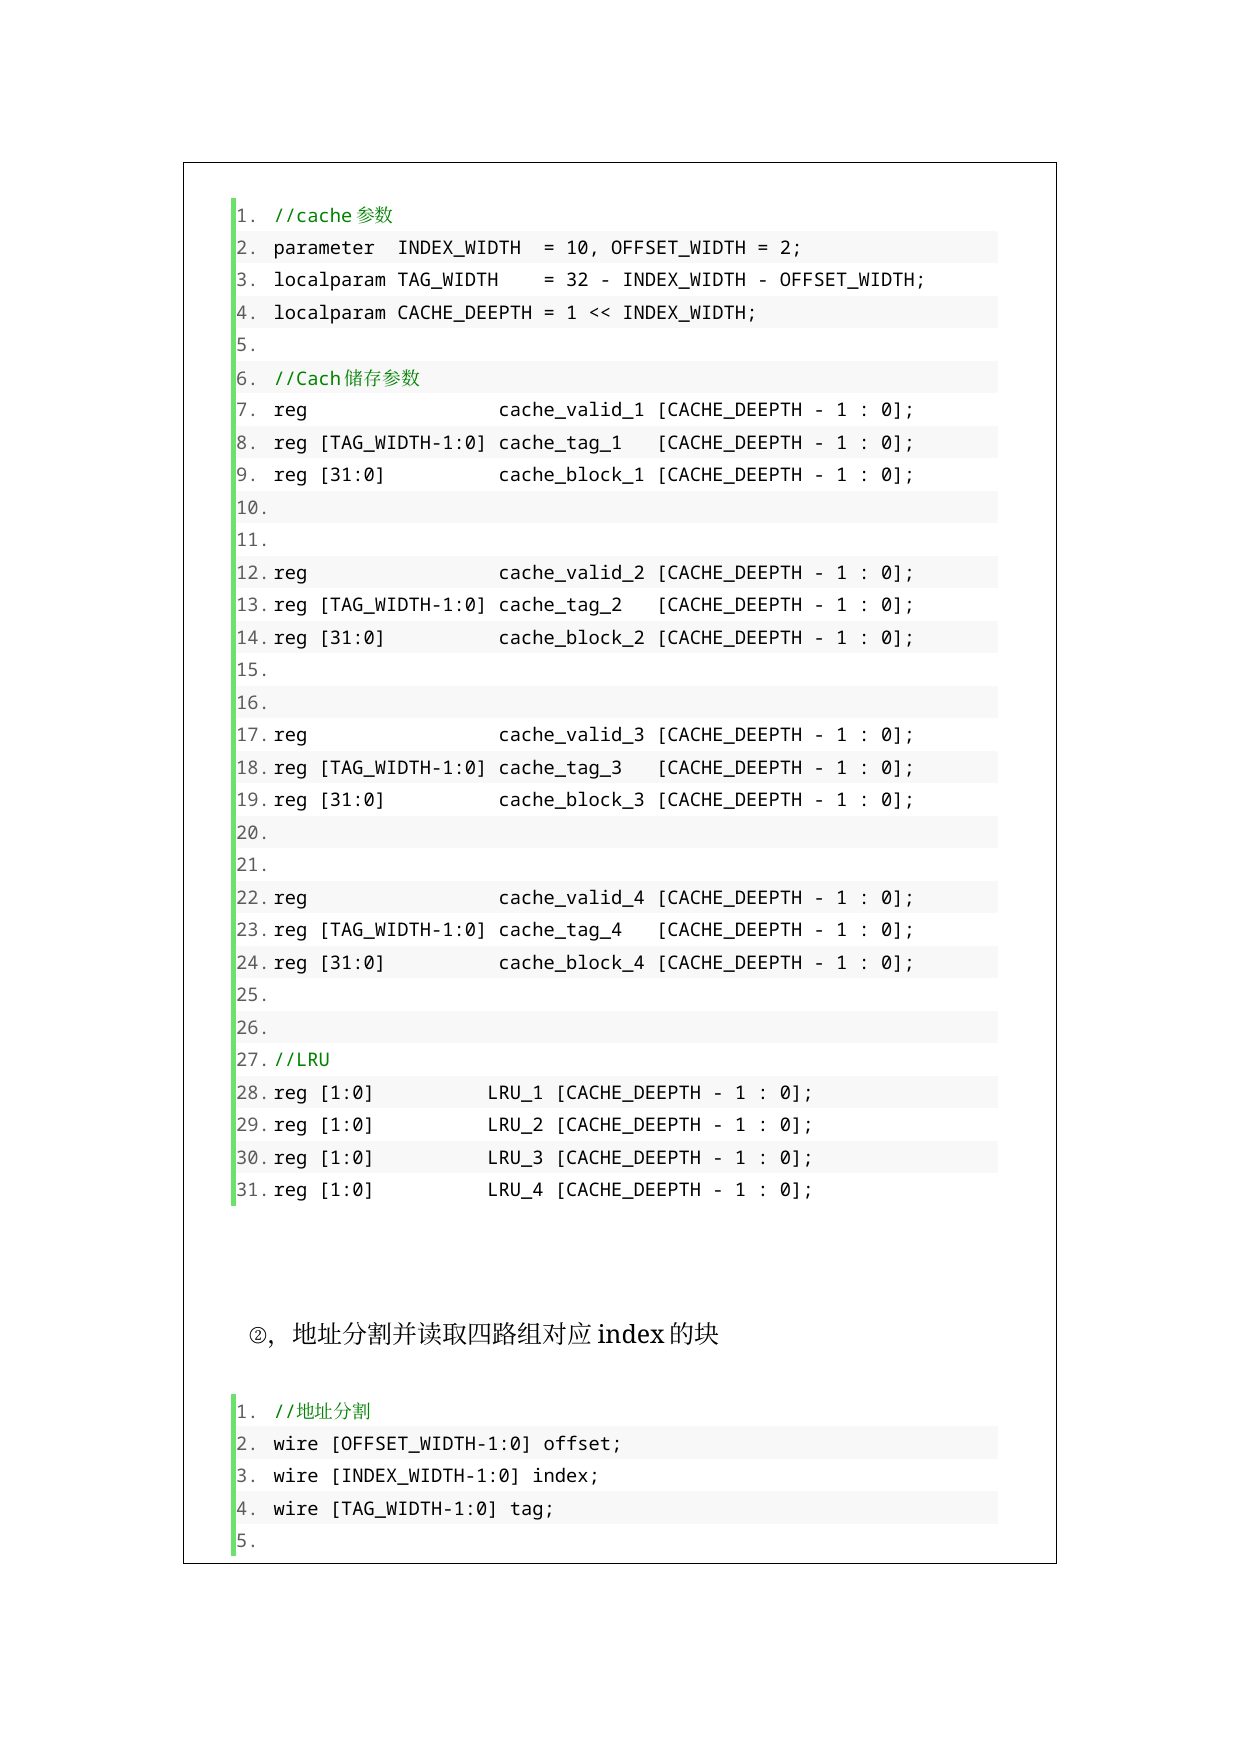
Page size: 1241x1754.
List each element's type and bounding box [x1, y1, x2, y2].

table_cell [184, 163, 1056, 1562]
